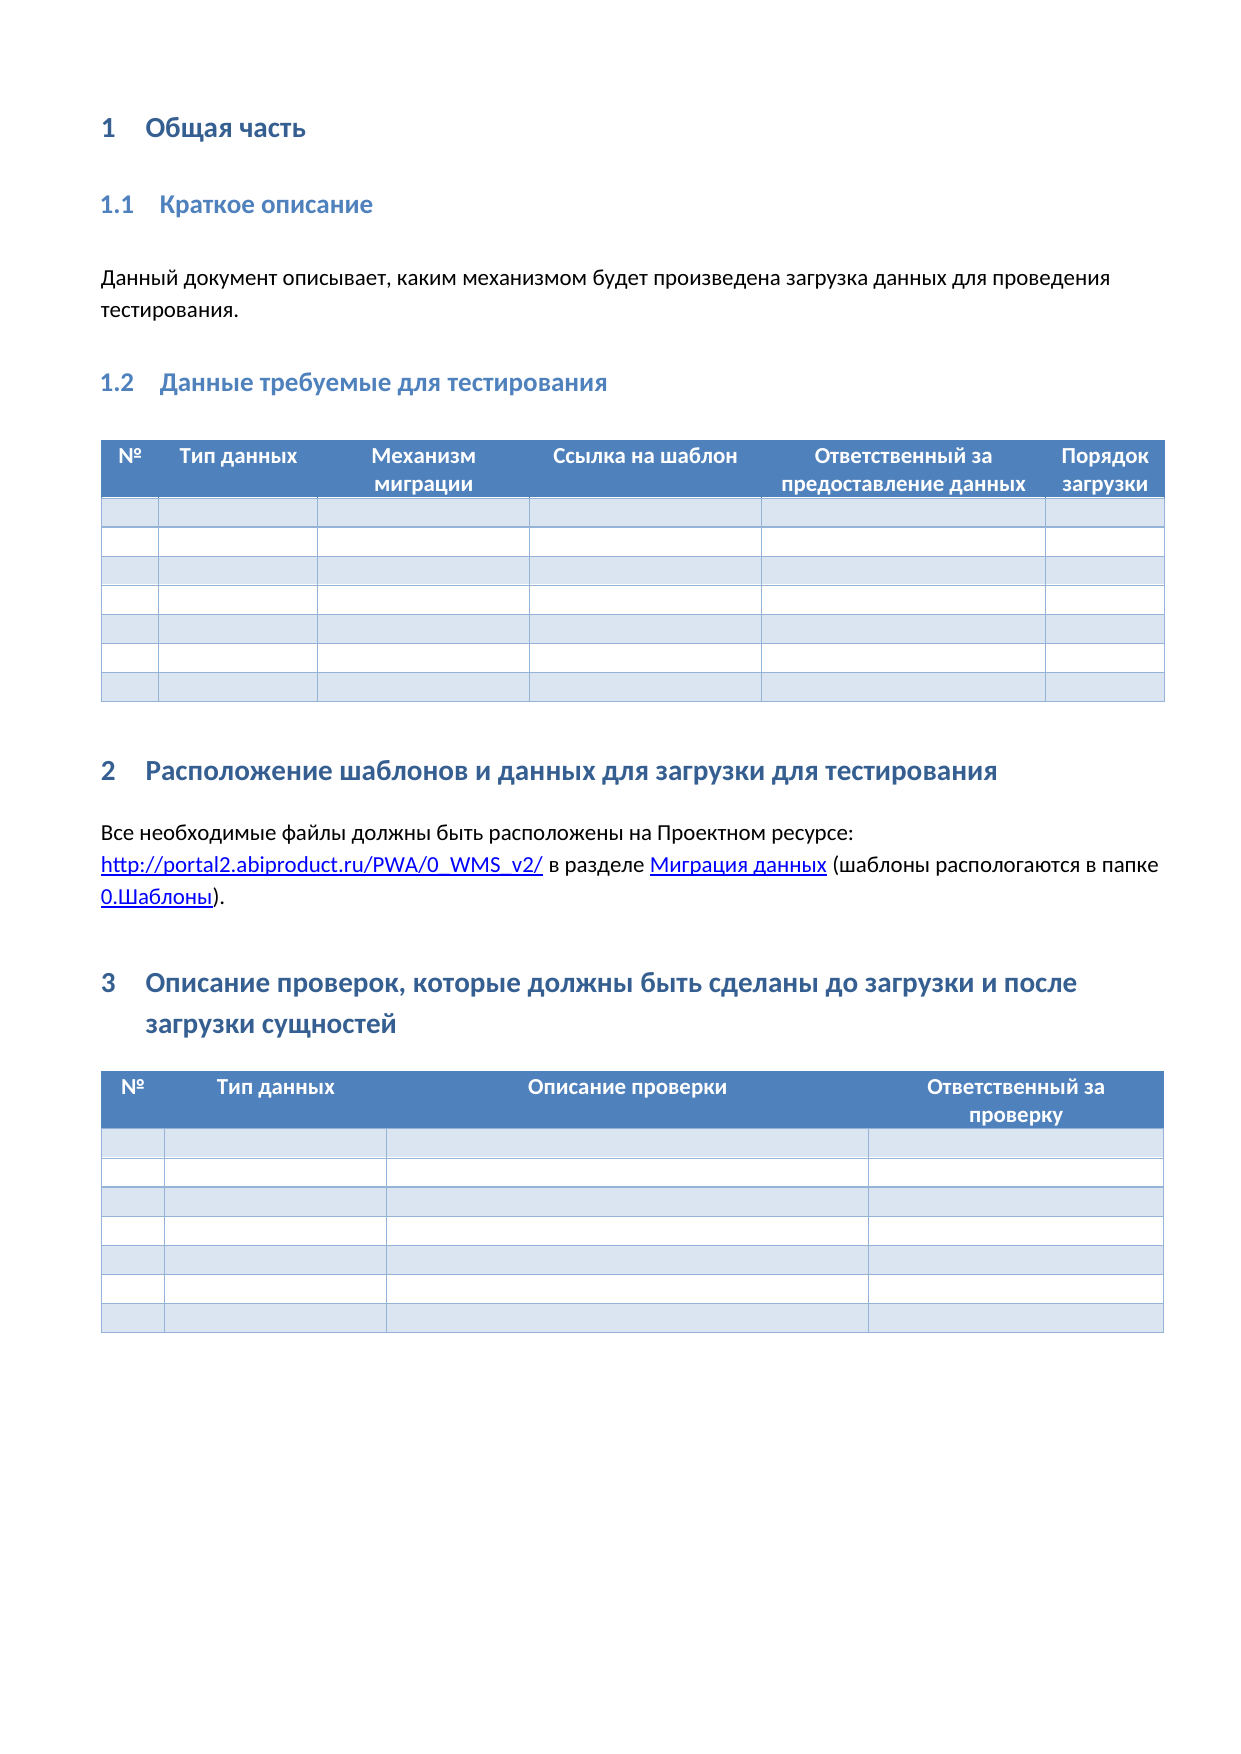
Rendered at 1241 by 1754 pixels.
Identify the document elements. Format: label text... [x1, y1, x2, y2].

subtitle Описание проверок, которые должны быть сделаны до загрузки и после загрузки сущностей [101, 964, 1165, 1041]
table_cell [159, 644, 317, 672]
table_header Ответственный за проверку [869, 1072, 1163, 1128]
table_cell [530, 673, 761, 701]
table_cell [387, 1217, 868, 1244]
table_cell [318, 586, 529, 614]
table_cell [530, 557, 761, 584]
table_cell [762, 557, 1045, 584]
table_cell [102, 1246, 164, 1274]
table_header Описание проверки [387, 1072, 868, 1128]
table_cell [102, 673, 158, 701]
text Данный документ описывает, каким механизмом будет произведена загрузка данных для проведения тестирования. [101, 263, 1165, 323]
table_header Тип данных [165, 1072, 386, 1128]
table_cell [1046, 644, 1164, 672]
table_cell [869, 1129, 1163, 1157]
table_cell [102, 1275, 164, 1303]
table_cell [318, 528, 529, 556]
subtitle Краткое описание [99, 188, 1165, 221]
table_cell [1046, 586, 1164, 614]
table_header Ответственный за предоставление данных [762, 441, 1045, 497]
table_cell [159, 586, 317, 614]
table_cell [530, 615, 761, 643]
table_cell [102, 557, 158, 584]
table_cell [102, 586, 158, 614]
table_cell [159, 528, 317, 556]
table_cell [102, 499, 158, 526]
table_cell [318, 499, 529, 526]
table_header № [102, 1072, 164, 1128]
subtitle Общая часть [101, 109, 1165, 145]
table_cell [1046, 499, 1164, 526]
table_cell [1046, 673, 1164, 701]
table_header Тип данных [159, 441, 317, 497]
table_cell [387, 1275, 868, 1303]
table_cell [530, 528, 761, 556]
table_cell [869, 1188, 1163, 1216]
table_cell [165, 1275, 386, 1303]
table_cell [387, 1304, 868, 1332]
table_cell [762, 586, 1045, 614]
table_cell [869, 1217, 1163, 1244]
table_cell [318, 615, 529, 643]
table_cell [159, 615, 317, 643]
table_cell [102, 528, 158, 556]
table_cell [318, 673, 529, 701]
table_cell [1046, 528, 1164, 556]
table_cell [387, 1188, 868, 1216]
table_cell [102, 644, 158, 672]
table_cell [1046, 615, 1164, 643]
table_cell [387, 1159, 868, 1186]
table_cell [869, 1246, 1163, 1274]
table_cell [762, 528, 1045, 556]
table_cell [102, 1217, 164, 1244]
table_cell [318, 644, 529, 672]
table_header № [102, 441, 158, 497]
table_cell [165, 1129, 386, 1157]
table_header Порядок загрузки [1046, 441, 1164, 497]
table_cell [762, 644, 1045, 672]
table_cell [165, 1217, 386, 1244]
table_cell [159, 673, 317, 701]
table_cell [530, 499, 761, 526]
table_cell [165, 1304, 386, 1332]
table_cell [102, 1159, 164, 1186]
table_cell [869, 1159, 1163, 1186]
table_cell [159, 499, 317, 526]
table_cell [530, 586, 761, 614]
table_cell [165, 1246, 386, 1274]
table_header Ссылка на шаблон [530, 441, 761, 497]
table_cell [762, 673, 1045, 701]
table_cell [318, 557, 529, 584]
table_cell [530, 644, 761, 672]
subtitle Расположение шаблонов и данных для загрузки для тестирования [101, 752, 1165, 787]
table_header Механизм миграции [318, 441, 529, 497]
table_cell [1046, 557, 1164, 584]
table_cell [387, 1246, 868, 1274]
table_cell [165, 1159, 386, 1186]
table_cell [387, 1129, 868, 1157]
table_cell [102, 1188, 164, 1216]
table_cell [869, 1304, 1163, 1332]
table_cell [102, 615, 158, 643]
table_cell [165, 1188, 386, 1216]
table_cell [762, 499, 1045, 526]
table_cell [102, 1304, 164, 1332]
table_cell [102, 1129, 164, 1157]
table_cell [159, 557, 317, 584]
table_cell [869, 1275, 1163, 1303]
table_cell [762, 615, 1045, 643]
subtitle Данные требуемые для тестирования [99, 365, 1165, 398]
text Все необходимые файлы должны быть расположены на Проектном ресурсе: http://portal2.abiproduct.ru/PWA/0_WMS_v2/ в разделе Миграция данных (шаблоны распологаются в папке 0.Шаблоны). [101, 818, 1165, 910]
